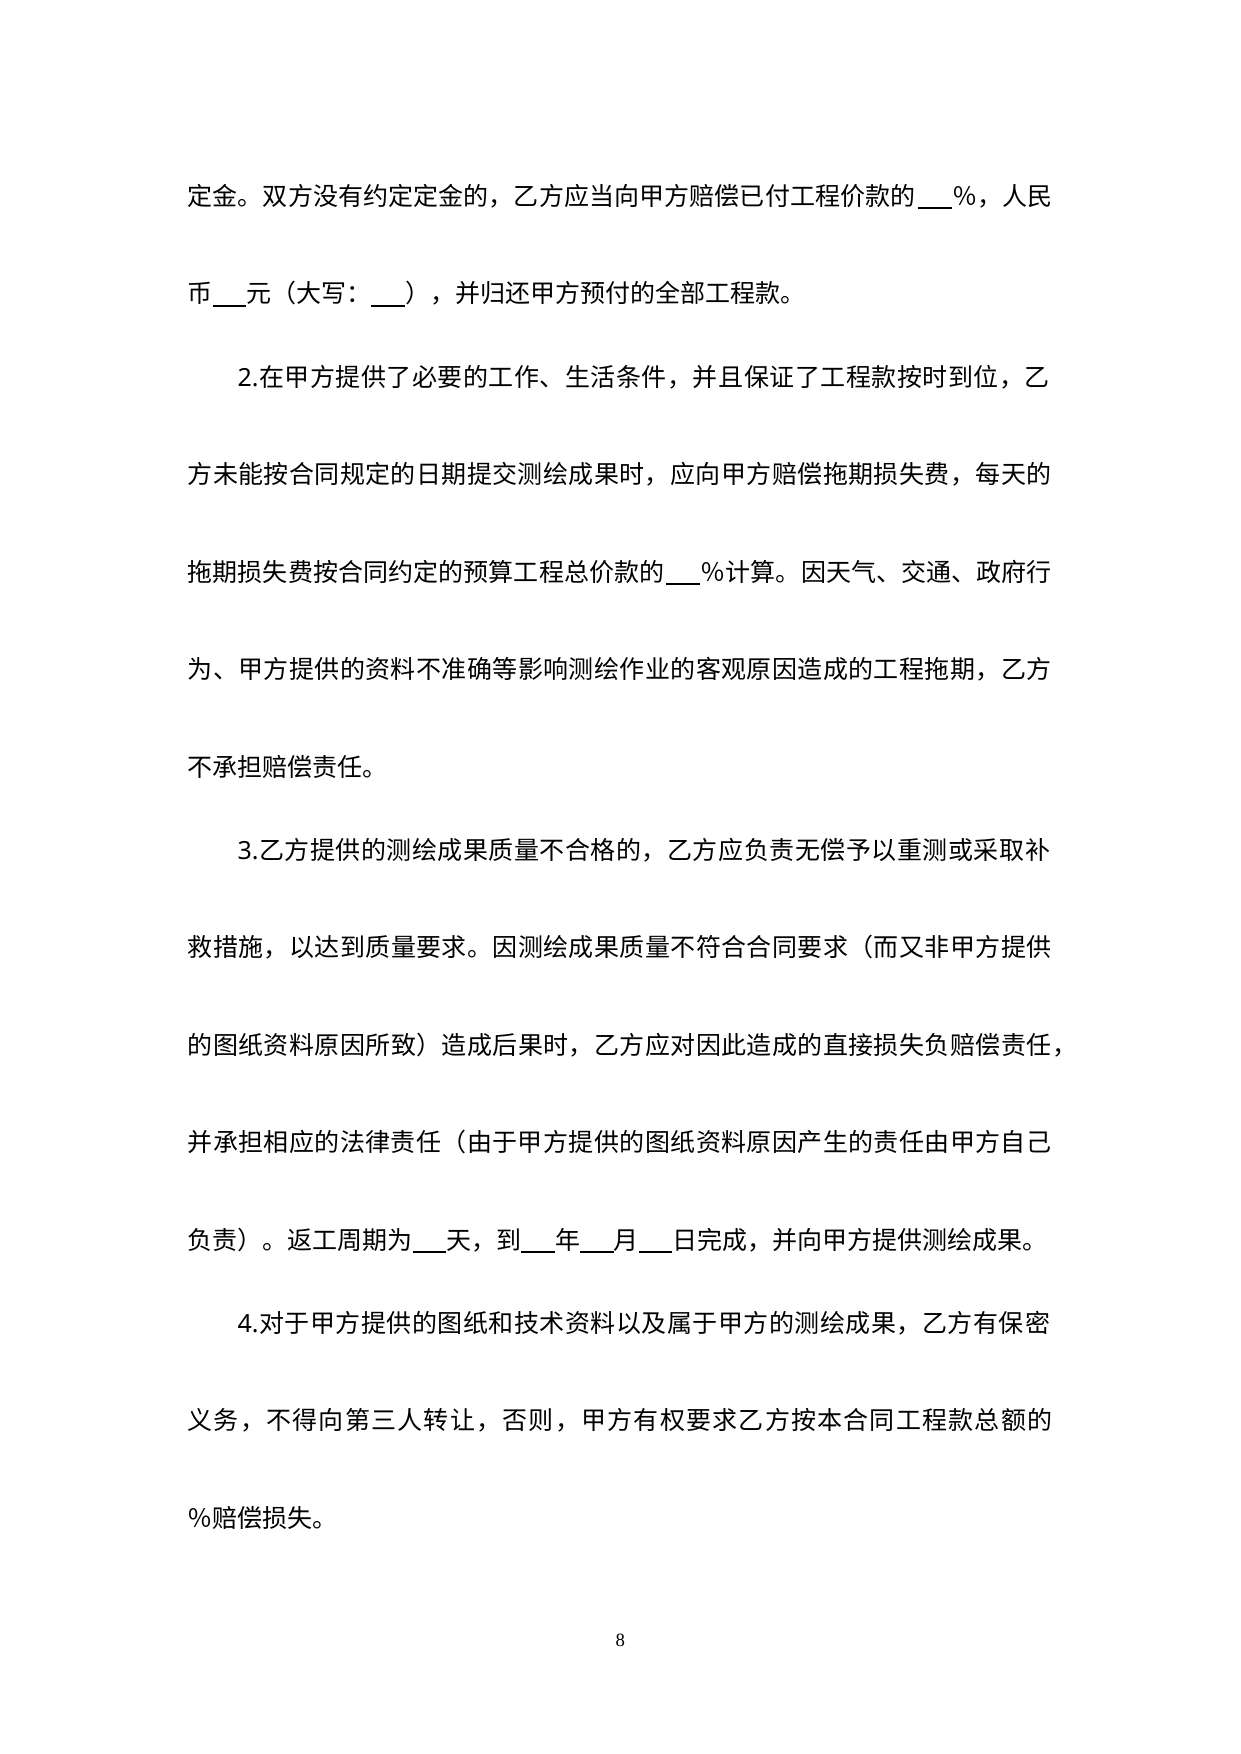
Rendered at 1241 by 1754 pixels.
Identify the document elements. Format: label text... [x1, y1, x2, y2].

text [187, 162, 1053, 324]
text 4.对于甲方提供的图纸和技术资料以及属于甲方的测绘成果，乙方有保密义务，不得向第三人转让，否则，甲方有权要求乙方按本合同工程款总额的 ％赔偿损失。 [187, 1289, 1053, 1549]
text 3.乙方提供的测绘成果质量不合格的，乙方应负责无偿予以重测或采取补救措施，以达到质量要求。因测绘成果质量不符合合同要求（而又非甲方提供的图纸资料原因所致）造成后果时，乙方应对因此造成的直接损失负赔偿责任，并承担相应的法律责任（由于甲方提供的图纸资料原因产生的责任由甲方自己负责）。返工周期为 天，到 年 月 日完成，并向甲方提供测绘成果。 [187, 816, 1053, 1271]
text 2.在甲方提供了必要的工作、生活条件，并且保证了工程款按时到位，乙方未能按合同规定的日期提交测绘成果时，应向甲方赔偿拖期损失费，每天的拖期损失费按合同约定的预算工程总价款的 ％计算。因天气、交通、政府行为、甲方提供的资料不准确等影响测绘作业的客观原因造成的工程拖期，乙方不承担赔偿责任。 [187, 343, 1053, 798]
